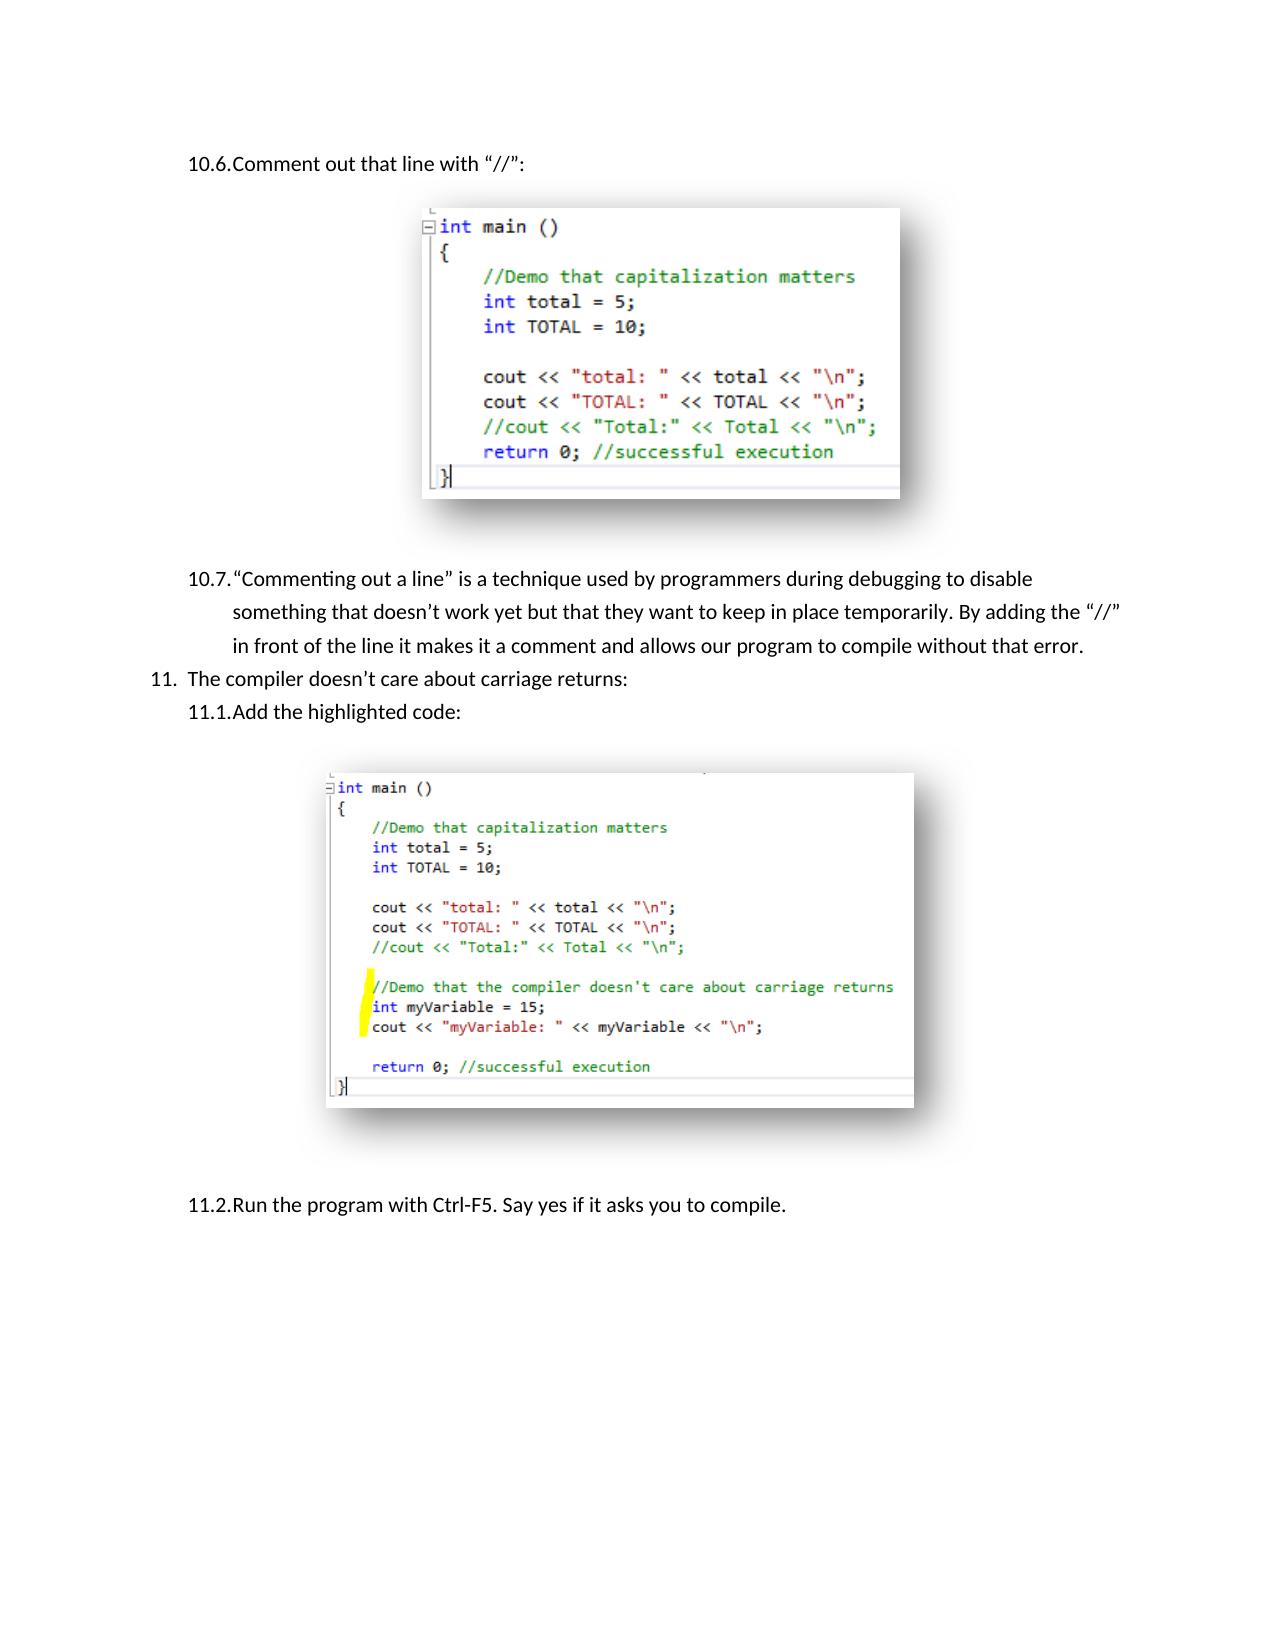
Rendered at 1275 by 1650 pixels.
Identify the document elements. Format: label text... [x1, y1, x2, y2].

picture [422, 208, 900, 499]
list “Commenting out a line” is a technique used by programmers during debugging to disable something that doesn’t work yet but that they want to keep in place temporarily. By adding the “//” in front of the line it makes it a comment and allows our program to compile without that error. [187, 565, 1125, 658]
list Add the highlighted code: [187, 698, 1125, 725]
list Run the program with Ctrl-F5. Say yes if it asks you to compile. [187, 1191, 1125, 1217]
list The compiler doesn’t care about carriage returns: [150, 665, 1125, 692]
list Comment out that line with “//”: [187, 150, 1125, 177]
picture [326, 773, 914, 1108]
